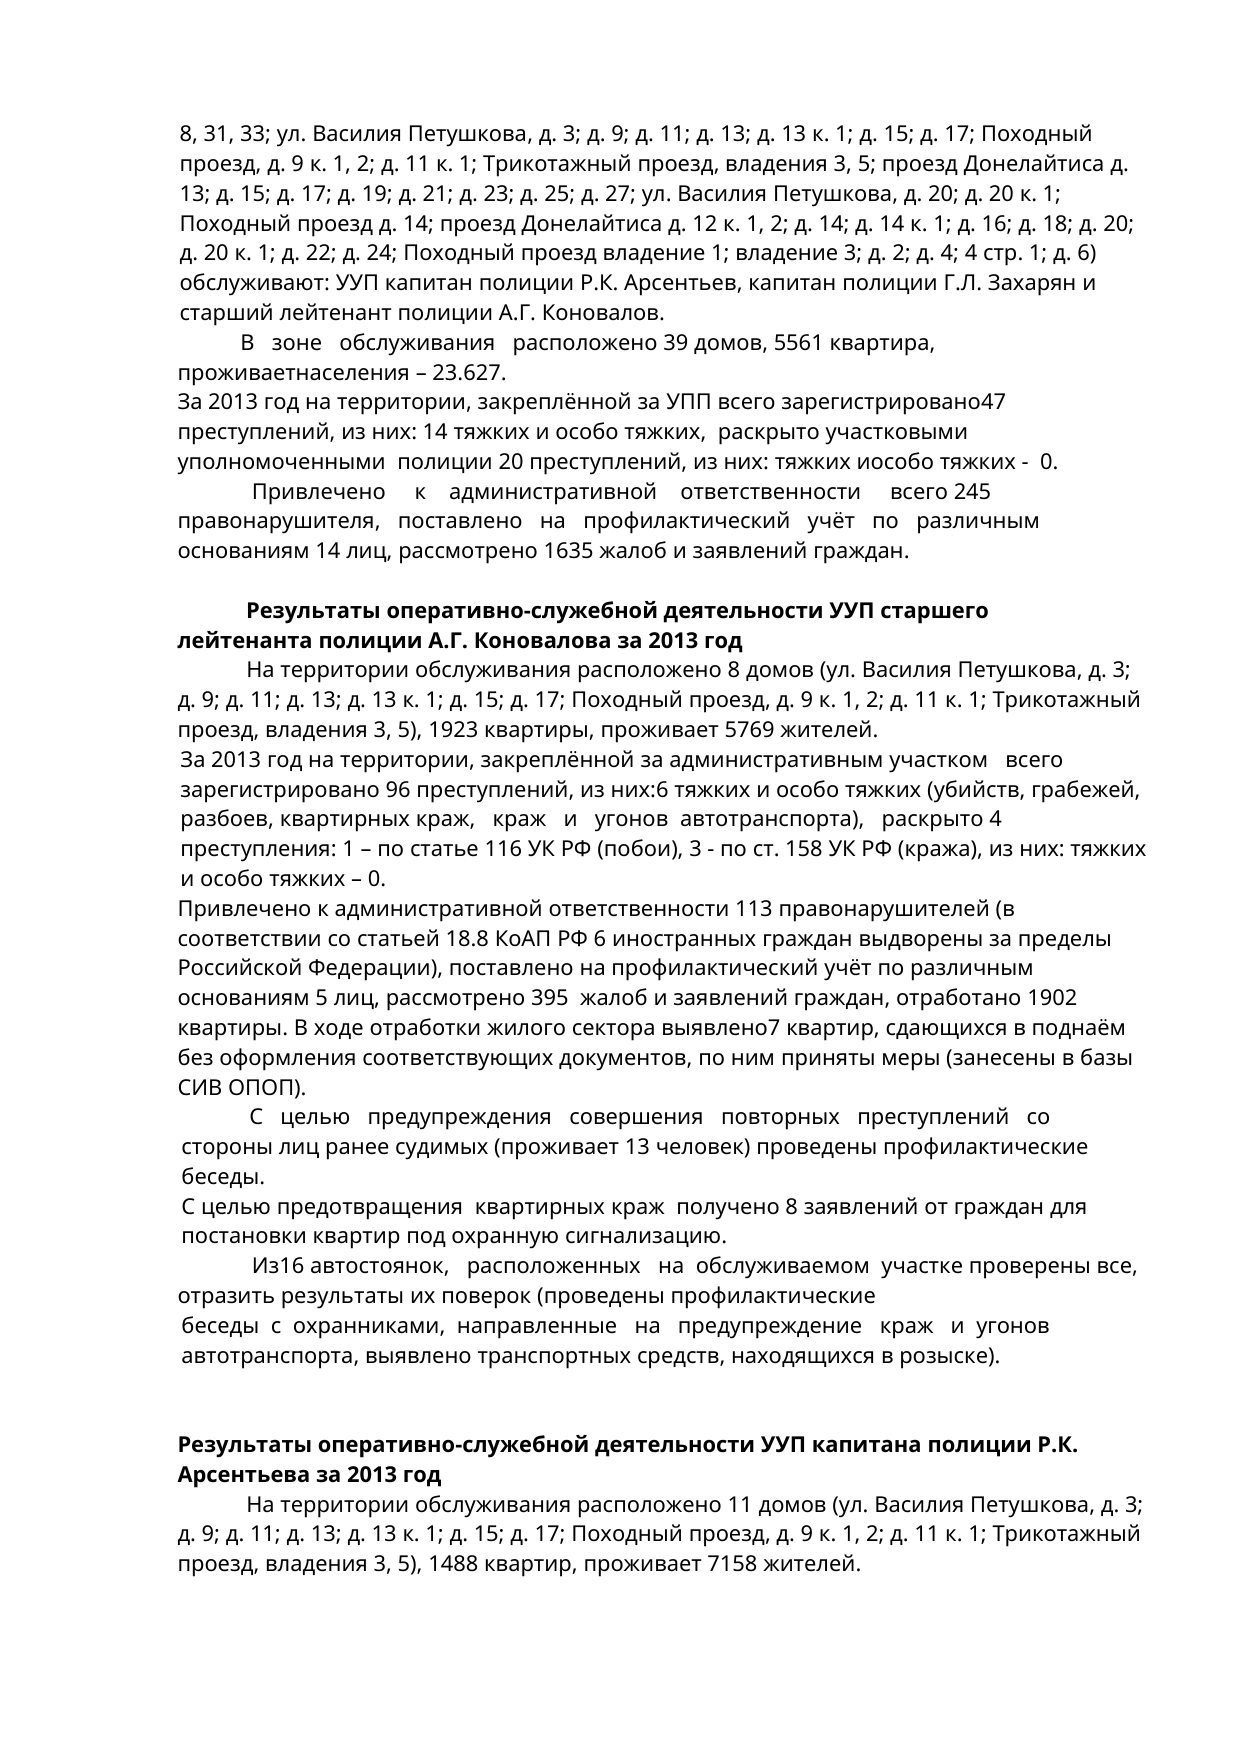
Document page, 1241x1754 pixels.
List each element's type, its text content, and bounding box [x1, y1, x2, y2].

text беседы с охранниками, направленные на предупреждение краж и угонов автотранспорта, выявлено транспортных средств, находящихся в розыске). [181, 1310, 1152, 1369]
text Из16 автостоянок, расположенных на обслуживаемом участке проверены все, отразить результаты их поверок (проведены профилактические [177, 1250, 1152, 1310]
text За 2013 год на территории, закреплённой за УПП всего зарегистрировано47 преступлений, из них: 14 тяжких и особо тяжких, раскрыто участковыми уполномоченными полиции 20 преступлений, из них: тяжких иособо тяжких - 0. [177, 386, 1152, 476]
text В зоне обслуживания расположено 39 домов, 5561 квартира, проживаетнаселения – 23.627. [177, 327, 1152, 386]
text Привлечено к административной ответственности всего 245 правонарушителя, поставлено на профилактический учёт по различным основаниям 14 лиц, рассмотрено 1635 жалоб и заявлений граждан. [177, 476, 1152, 565]
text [179, 118, 1152, 327]
text Результаты оперативно-служебной деятельности УУП капитана полиции Р.К. Арсентьева за 2013 год [177, 1429, 1152, 1488]
text С целью предотвращения квартирных краж получено 8 заявлений от граждан для постановки квартир под охранную сигнализацию. [181, 1191, 1152, 1250]
text На территории обслуживания расположено 8 домов (ул. Василия Петушкова, д. 3; д. 9; д. 11; д. 13; д. 13 к. 1; д. 15; д. 17; Походный проезд, д. 9 к. 1, 2; д. 11 к. 1; Трикотажный проезд, владения 3, 5), 1923 квартиры, проживает 5769 жителей. [177, 654, 1152, 744]
text Результаты оперативно-служебной деятельности УУП старшего лейтенанта полиции А.Г. Коновалова за 2013 год [177, 595, 1152, 654]
text На территории обслуживания расположено 11 домов (ул. Василия Петушкова, д. 3; д. 9; д. 11; д. 13; д. 13 к. 1; д. 15; д. 17; Походный проезд, д. 9 к. 1, 2; д. 11 к. 1; Трикотажный проезд, владения 3, 5), 1488 квартир, проживает 7158 жителей. [177, 1488, 1152, 1578]
text За 2013 год на территории, закреплённой за административным участком всего зарегистрировано 96 преступлений, из них:6 тяжких и особо тяжких (убийств, грабежей, разбоев, квартирных краж, краж и угонов автотранспорта), раскрыто 4 преступления: 1 – по статье 116 УК РФ (побои), 3 - по ст. 158 УК РФ (кража), из них: тяжких и особо тяжких – 0. [180, 744, 1152, 893]
text С целью предупреждения совершения повторных преступлений со [249, 1101, 1152, 1131]
text стороны лиц ранее судимых (проживает 13 человек) проведены профилактические беседы. [181, 1131, 1152, 1191]
text Привлечено к административной ответственности 113 правонарушителей (в соответствии со статьей 18.8 КоАП РФ 6 иностранных граждан выдворены за пределы Российской Федерации), поставлено на профилактический учёт по различным основаниям 5 лиц, рассмотрено 395 жалоб и заявлений граждан, отработано 1902 квартиры. В ходе отработки жилого сектора выявлено7 квартир, сдающихся в поднаём без оформления соответствующих документов, по ним приняты меры (занесены в базы СИВ ОПОП). [177, 893, 1152, 1101]
